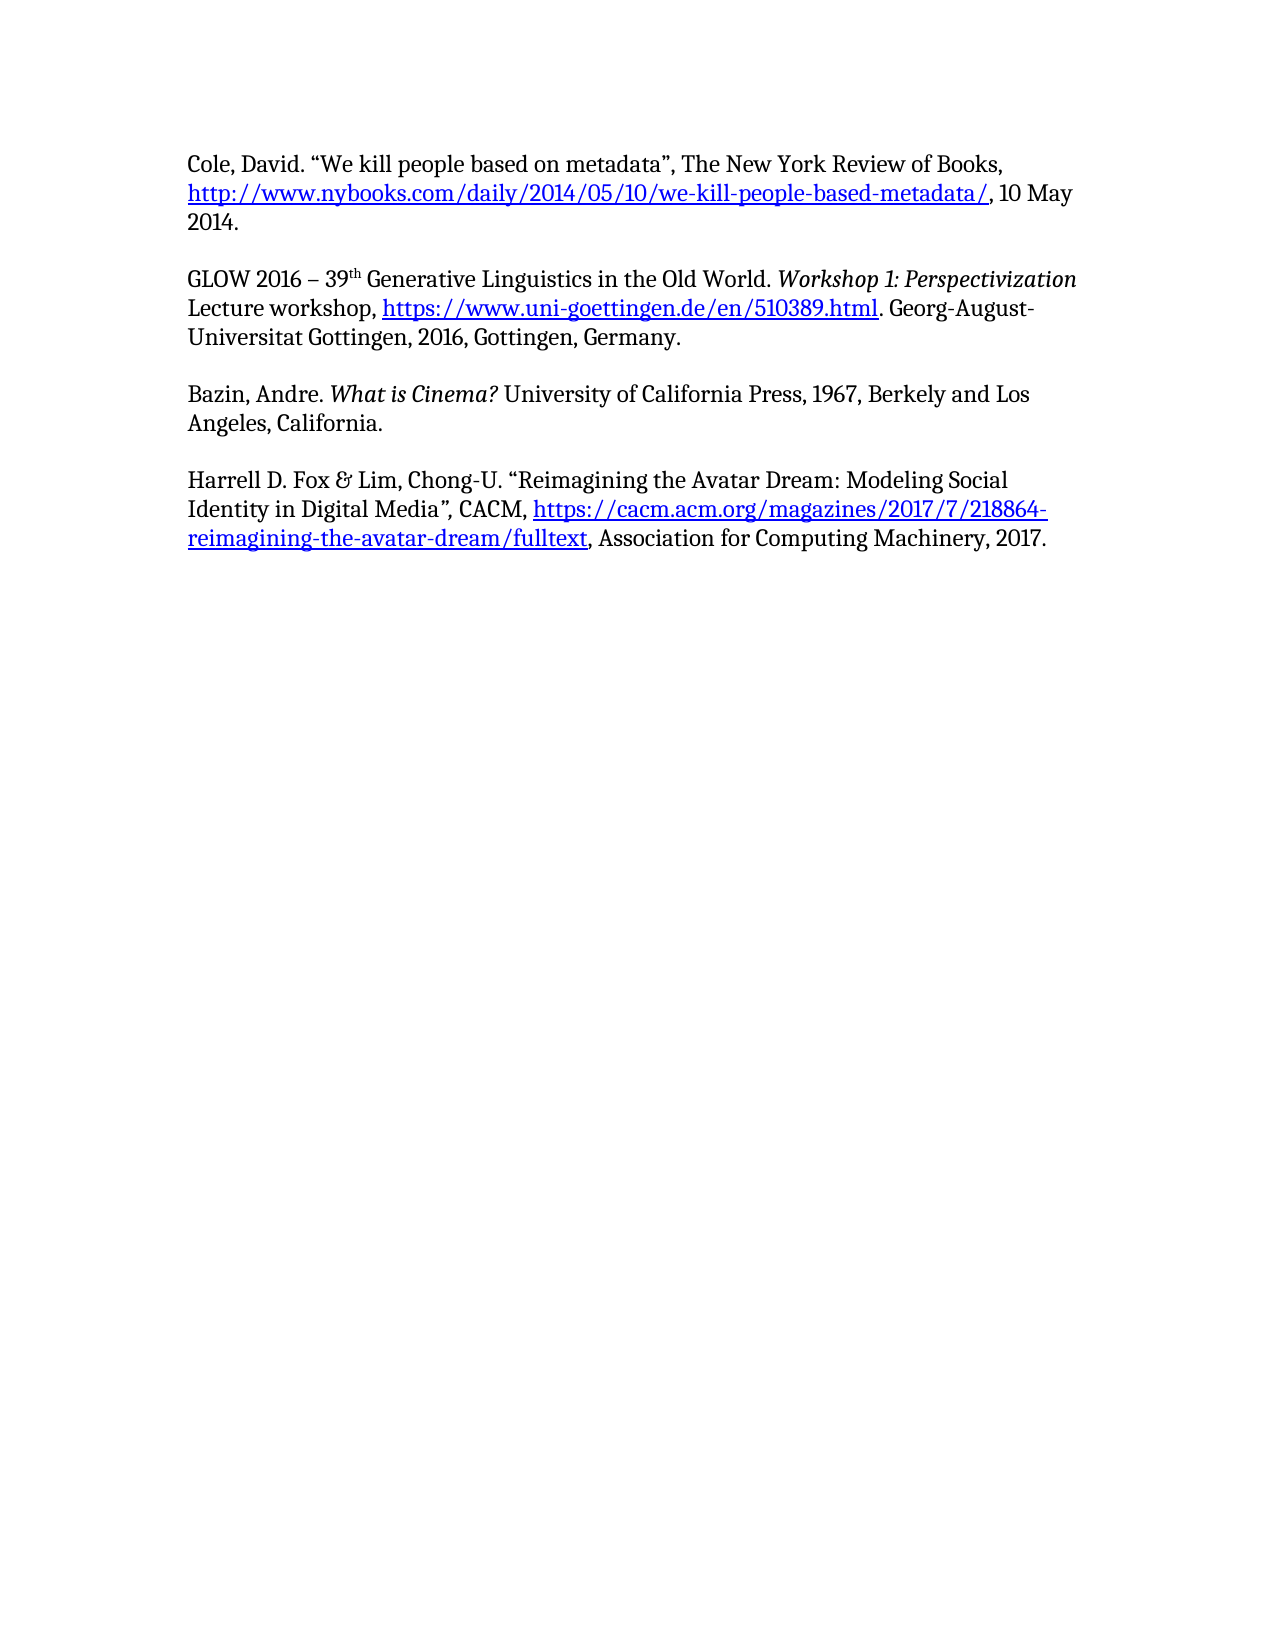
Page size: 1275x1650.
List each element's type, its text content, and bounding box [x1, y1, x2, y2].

text GLOW 2016 – 39th Generative Linguistics in the Old World. Workshop 1: Perspectivization Lecture workshop, https://www.uni-goettingen.de/en/510389.html. Georg-August-Universitat Gottingen, 2016, Gottingen, Germany. [187, 265, 1087, 351]
text Harrell D. Fox & Lim, Chong-U. “Reimagining the Avatar Dream: Modeling Social Identity in Digital Media”, CACM, https://cacm.acm.org/magazines/2017/7/218864-reimagining-the-avatar-dream/fulltext, Association for Computing Machinery, 2017. [187, 466, 1087, 552]
text Cole, David. “We kill people based on metadata”, The New York Review of Books, http://www.nybooks.com/daily/2014/05/10/we-kill-people-based-metadata/, 10 May 2014. [187, 150, 1087, 236]
text Bazin, Andre. What is Cinema? University of California Press, 1967, Berkely and Los Angeles, California. [187, 380, 1087, 437]
